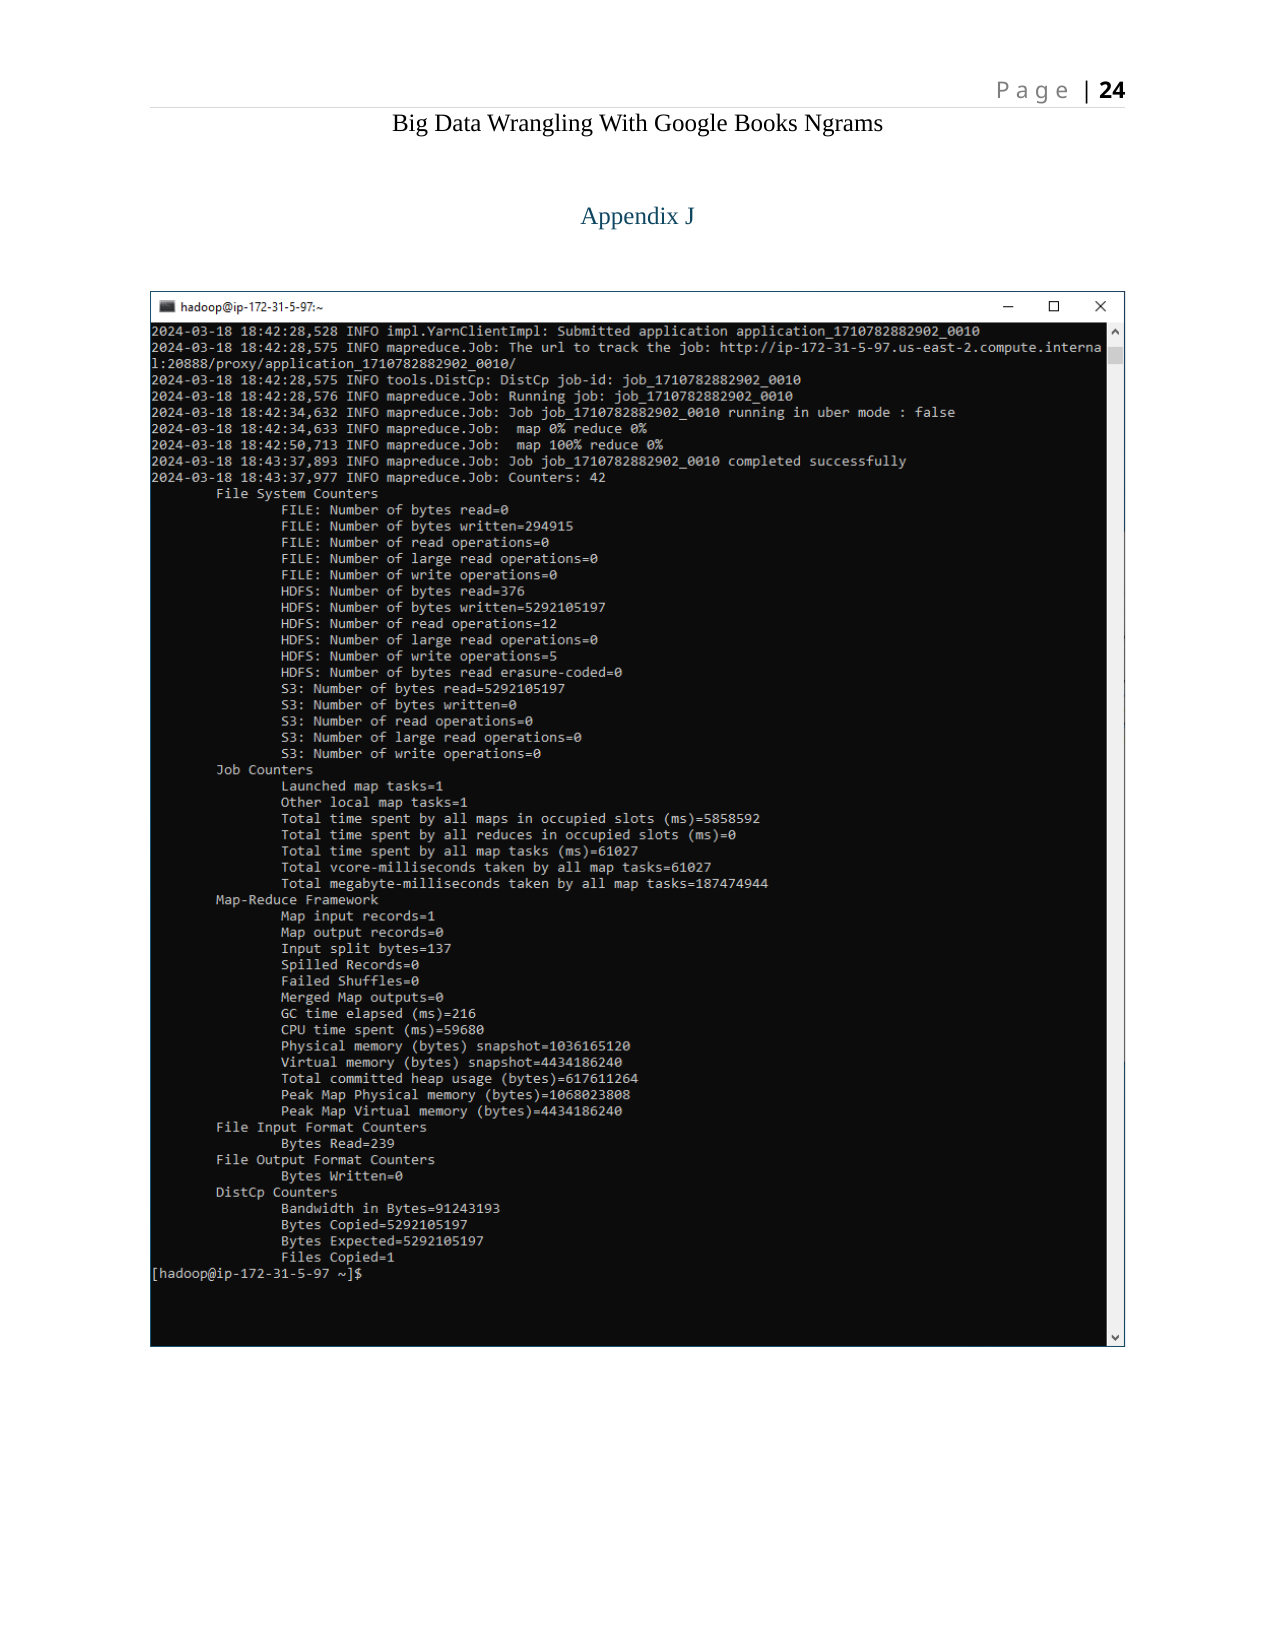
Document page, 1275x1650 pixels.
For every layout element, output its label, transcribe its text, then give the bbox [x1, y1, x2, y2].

subtitle Appendix J [150, 201, 1125, 230]
picture [150, 291, 1125, 1347]
